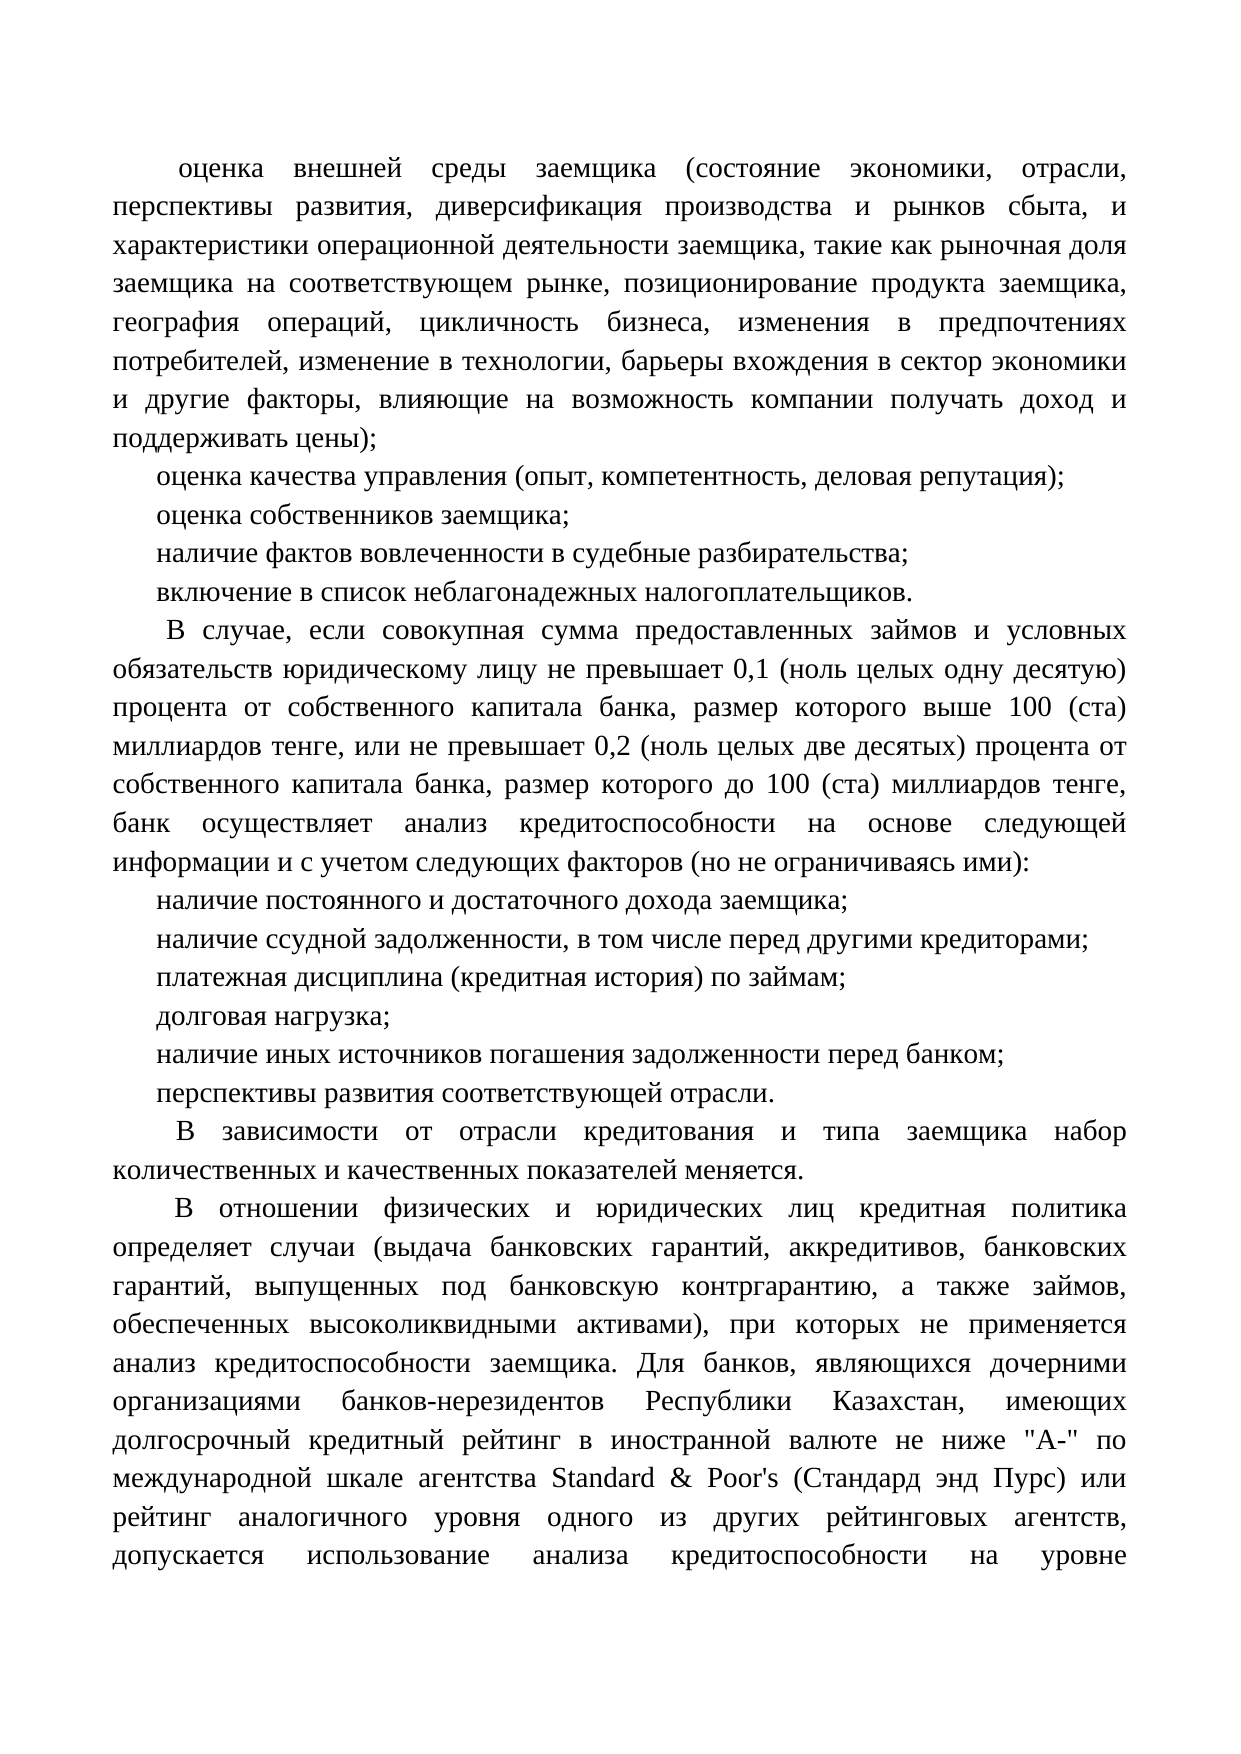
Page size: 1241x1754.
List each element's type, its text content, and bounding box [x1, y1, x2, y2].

text оценка внешней среды заемщика (состояние экономики, отрасли, перспективы развития, диверсификация производства и рынков сбыта, и характеристики операционной деятельности заемщика, такие как рыночная доля заемщика на соответствующем рынке, позиционирование продукта заемщика, география операций, цикличность бизнеса, изменения в предпочтениях потребителей, изменение в технологии, барьеры вхождения в сектор экономики и другие факторы, влияющие на возможность компании получать доход и поддерживать цены); [112, 150, 1128, 453]
text наличие фактов вовлеченности в судебные разбирательства; [112, 535, 1128, 569]
text оценка качества управления (опыт, компетентность, деловая репутация); [112, 458, 1128, 492]
text В зависимости от отрасли кредитования и типа заемщика набор количественных и качественных показателей меняется. [112, 1113, 1128, 1186]
text В случае, если совокупная сумма предоставленных займов и условных обязательств юридическому лицу не превышает 0,1 (ноль целых одну десятую) процента от собственного капитала банка, размер которого выше 100 (ста) миллиардов тенге, или не превышает 0,2 (ноль целых две десятых) процента от собственного капитала банка, размер которого до 100 (ста) миллиардов тенге, банк осуществляет анализ кредитоспособности на основе следующей информации и с учетом следующих факторов (но не ограничиваясь ими): [112, 612, 1128, 877]
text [112, 1191, 1128, 1571]
text наличие ссудной задолженности, в том числе перед другими кредиторами; [112, 921, 1128, 954]
text наличие постоянного и достаточного дохода заемщика; [112, 882, 1128, 916]
text платежная дисциплина (кредитная история) по займам; [112, 959, 1128, 993]
text перспективы развития соответствующей отрасли. [112, 1075, 1128, 1108]
text долговая нагрузка; [112, 998, 1128, 1031]
text включение в список неблагонадежных налогоплательщиков. [112, 574, 1128, 607]
text оценка собственников заемщика; [112, 497, 1128, 530]
text наличие иных источников погашения задолженности перед банком; [112, 1036, 1128, 1070]
